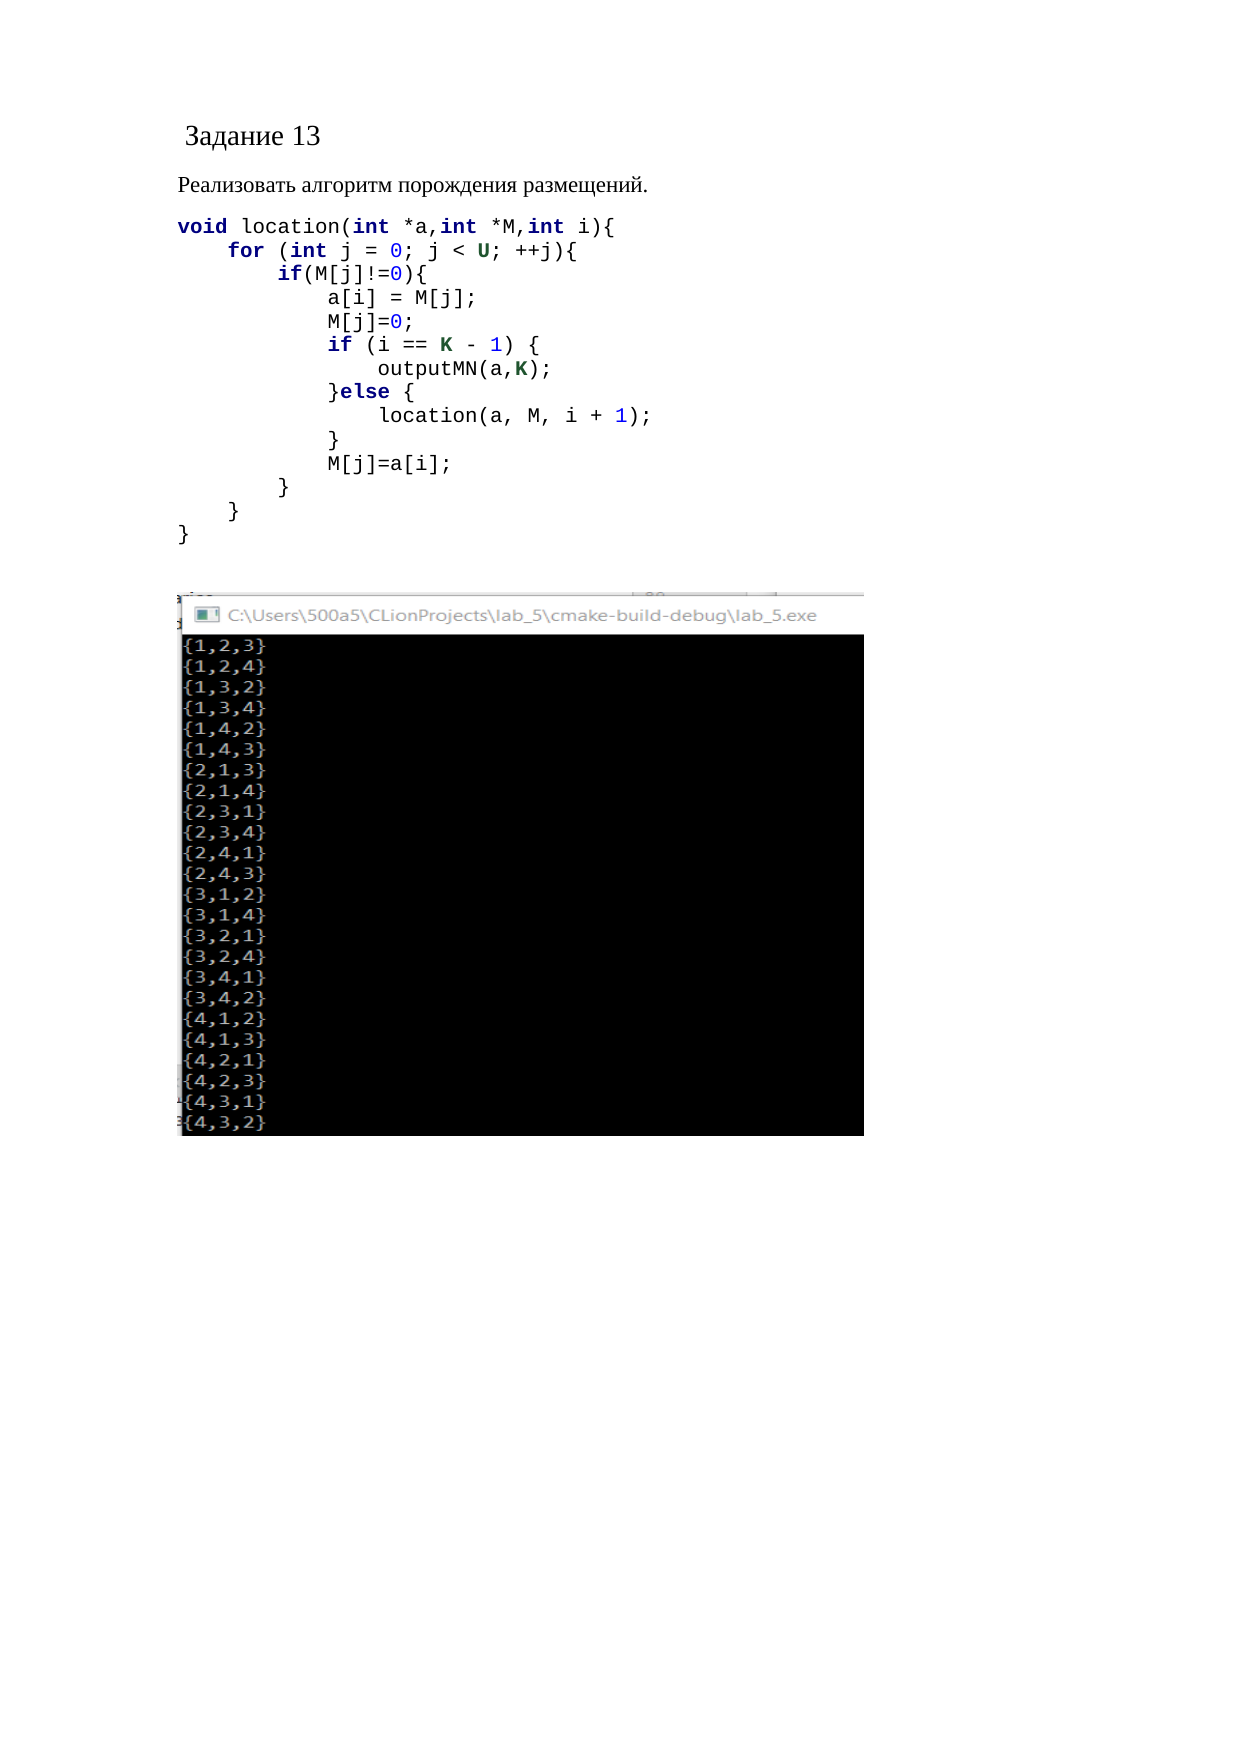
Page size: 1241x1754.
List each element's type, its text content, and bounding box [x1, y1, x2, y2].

text void location(int *a,int *M,int i){ for (int j = 0; j < U; ++j){ if(M[j]!=0){ a[i] = M[j]; M[j]=0; if (i == K - 1) { outputMN(a,K); }else { location(a, M, i + 1); } M[j]=a[i]; } } } [177, 216, 1152, 547]
picture [177, 592, 864, 1136]
text Задание 13 [177, 118, 1152, 152]
text Реализовать алгоритм порождения размещений. [177, 171, 1152, 197]
